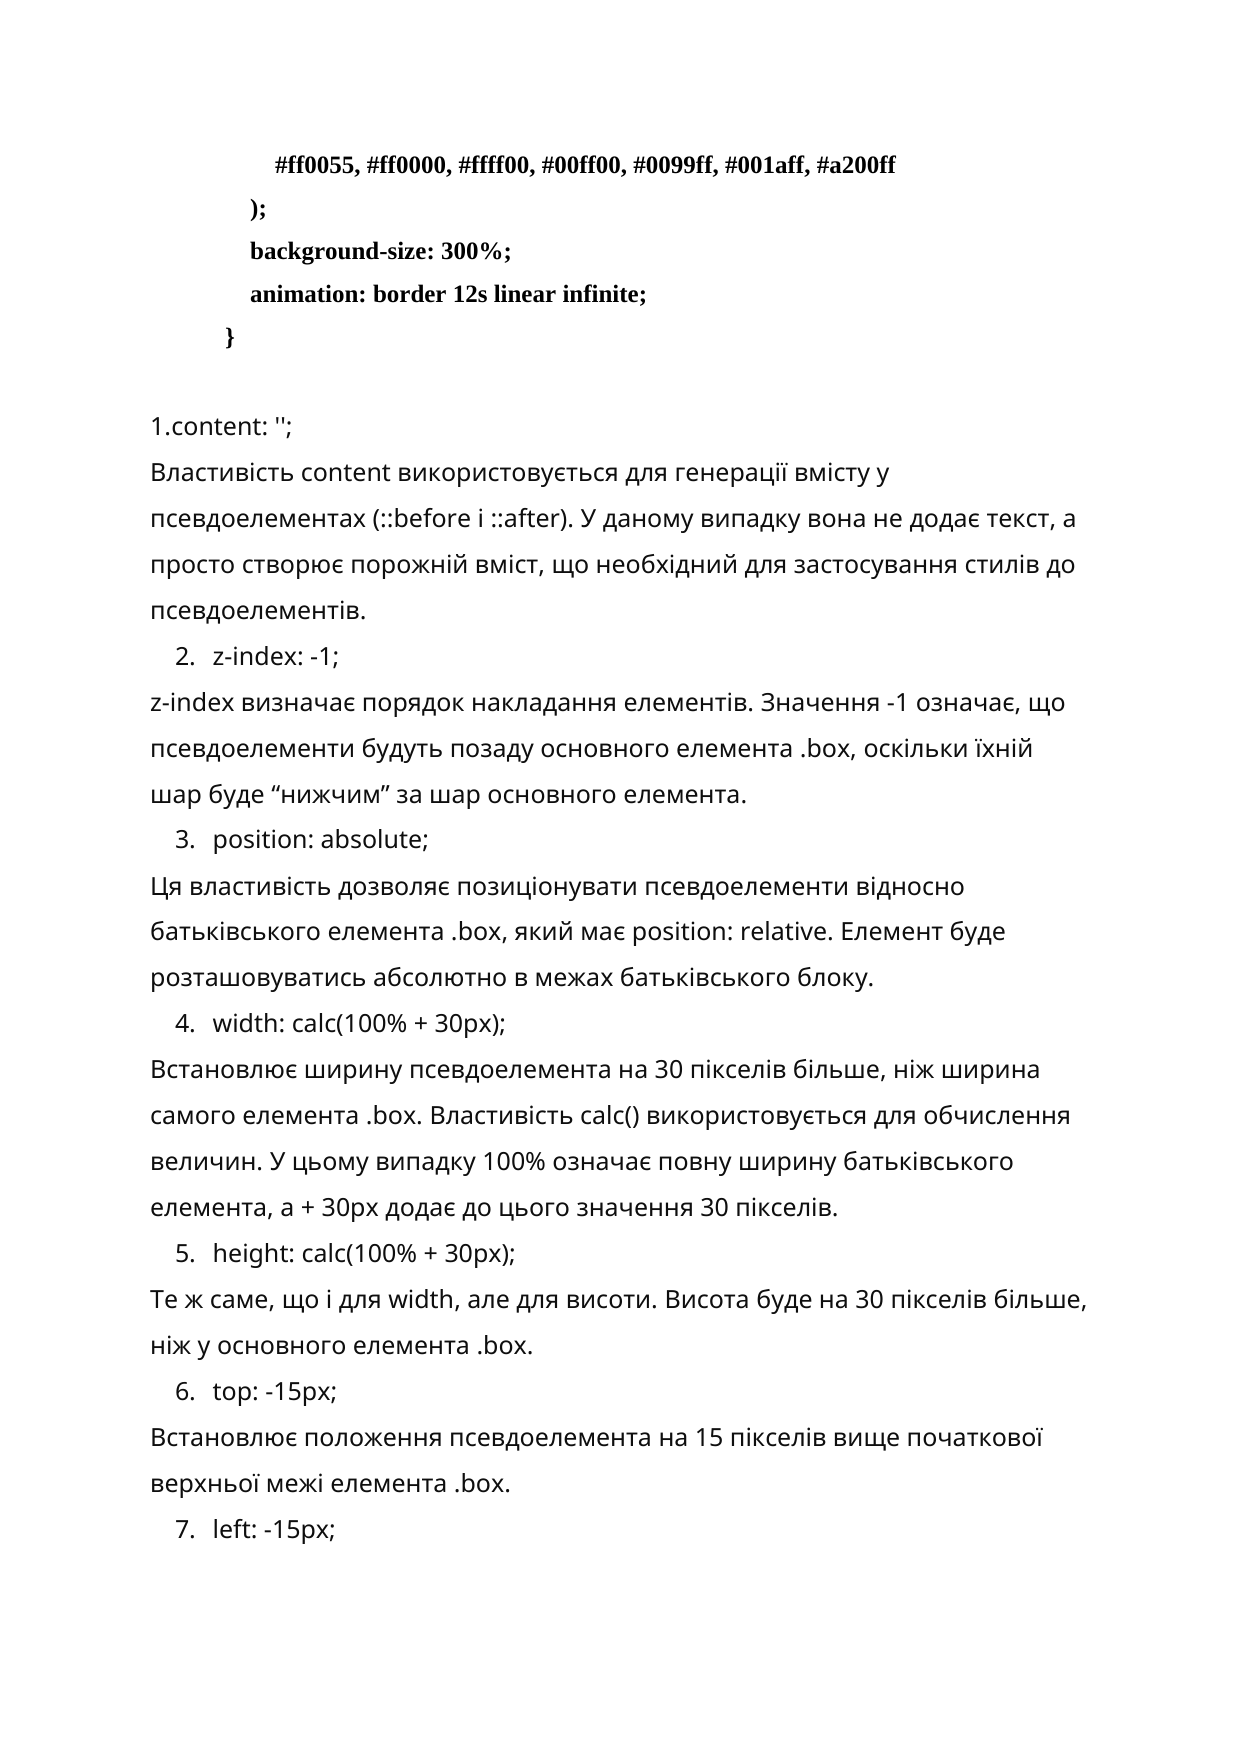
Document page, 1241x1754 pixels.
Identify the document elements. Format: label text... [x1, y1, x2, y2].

text 7. left: -15px; [150, 1511, 1090, 1545]
text Те ж саме, що і для width, але для висоти. Висота буде на 30 пікселів більше, ніж у основного елемента .box. [150, 1282, 1090, 1362]
text 3. position: absolute; [150, 822, 1090, 856]
text Властивість content використовується для генерації вмісту у псевдоелементах (::before і ::after). У даному випадку вона не додає текст, а просто створює порожній вміст, що необхідний для застосування стилів до псевдоелементів. [150, 455, 1090, 627]
text Ця властивість дозволяє позиціонувати псевдоелементи відносно батьківського елемента .box, який має position: relative. Елемент буде розташовуватись абсолютно в межах батьківського блоку. [150, 868, 1090, 994]
text 6. top: -15px; [150, 1373, 1090, 1407]
text 4. width: calc(100% + 30px); [150, 1006, 1090, 1040]
text background-size: 300%; [150, 236, 1090, 265]
text z-index визначає порядок накладання елементів. Значення -1 означає, що псевдоелементи будуть позаду основного елемента .box, оскільки їхній шар буде “нижчим” за шар основного елемента. [150, 684, 1090, 810]
text Встановлює положення псевдоелемента на 15 пікселів вище початкової верхньої межі елемента .box. [150, 1419, 1090, 1499]
text Встановлює ширину псевдоелемента на 30 пікселів більше, ніж ширина самого елемента .box. Властивість calc() використовується для обчислення величин. У цьому випадку 100% означає повну ширину батьківського елемента, а + 30px додає до цього значення 30 пікселів. [150, 1052, 1090, 1224]
text 5. height: calc(100% + 30px); [150, 1236, 1090, 1270]
text ); [150, 193, 1090, 222]
text 2. z-index: -1; [150, 638, 1090, 672]
text #ff0055, #ff0000, #ffff00, #00ff00, #0099ff, #001aff, #a200ff [150, 150, 1090, 179]
text } [150, 322, 1090, 351]
text 1. content: ''; [150, 409, 1090, 443]
text animation: border 12s linear infinite; [150, 279, 1090, 308]
